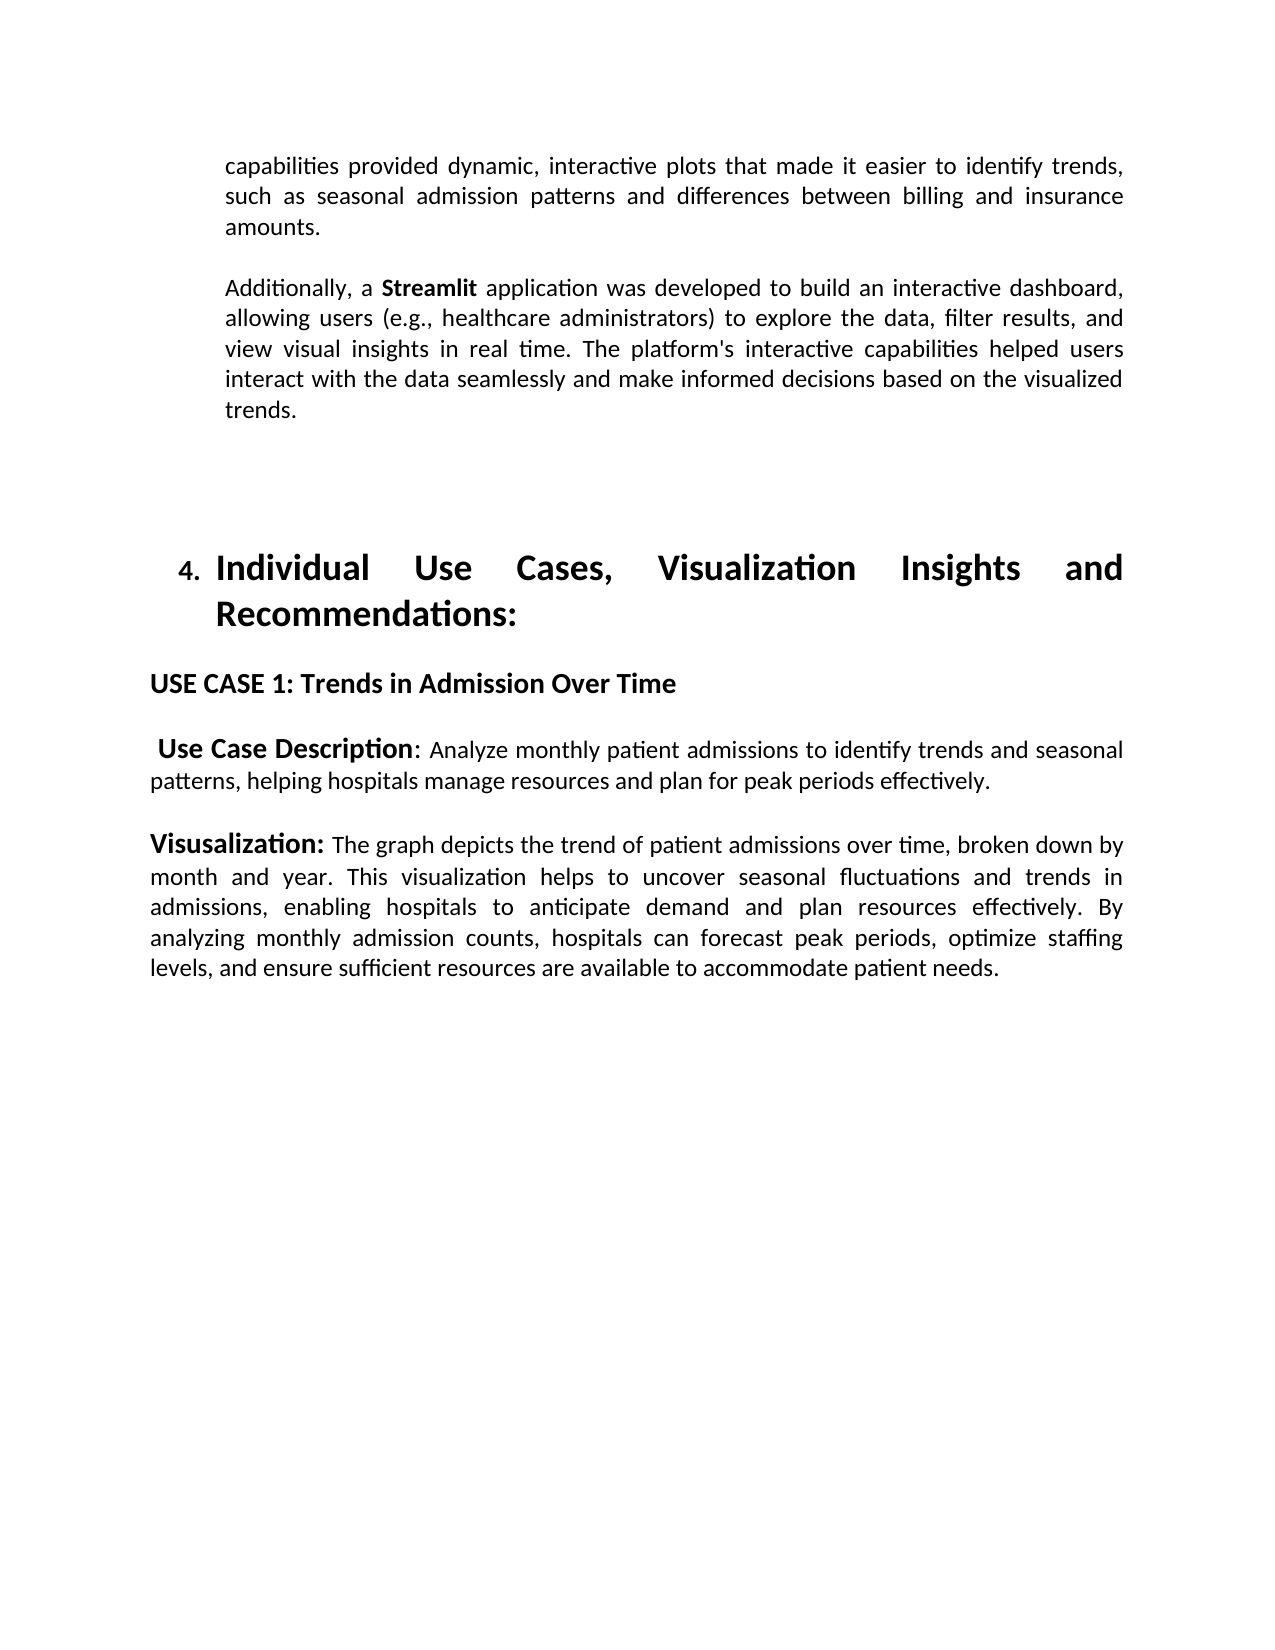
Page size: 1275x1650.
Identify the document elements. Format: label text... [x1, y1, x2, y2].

list Additionally, a Streamlit application was developed to build an interactive dashboard, allowing users (e.g., healthcare administrators) to explore the data, filter results, and view visual insights in real time. The platform's interactive capabilities helped users interact with the data seamlessly and make informed decisions based on the visualized trends. [225, 272, 1125, 425]
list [225, 150, 1125, 242]
list Individual Use Cases, Visualization Insights and Recommendations: [178, 544, 1125, 636]
text USE CASE 1: Trends in Admission Over Time [150, 665, 1125, 701]
text Visusalization: The graph depicts the trend of patient admissions over time, broken down by month and year. This visualization helps to uncover seasonal fluctuations and trends in admissions, enabling hospitals to anticipate demand and plan resources effectively. By analyzing monthly admission counts, hospitals can forecast peak periods, optimize staffing levels, and ensure sufficient resources are available to accommodate patient needs. [150, 825, 1125, 983]
text Use Case Description: Analyze monthly patient admissions to identify trends and seasonal patterns, helping hospitals manage resources and plan for peak periods effectively. [150, 730, 1125, 796]
